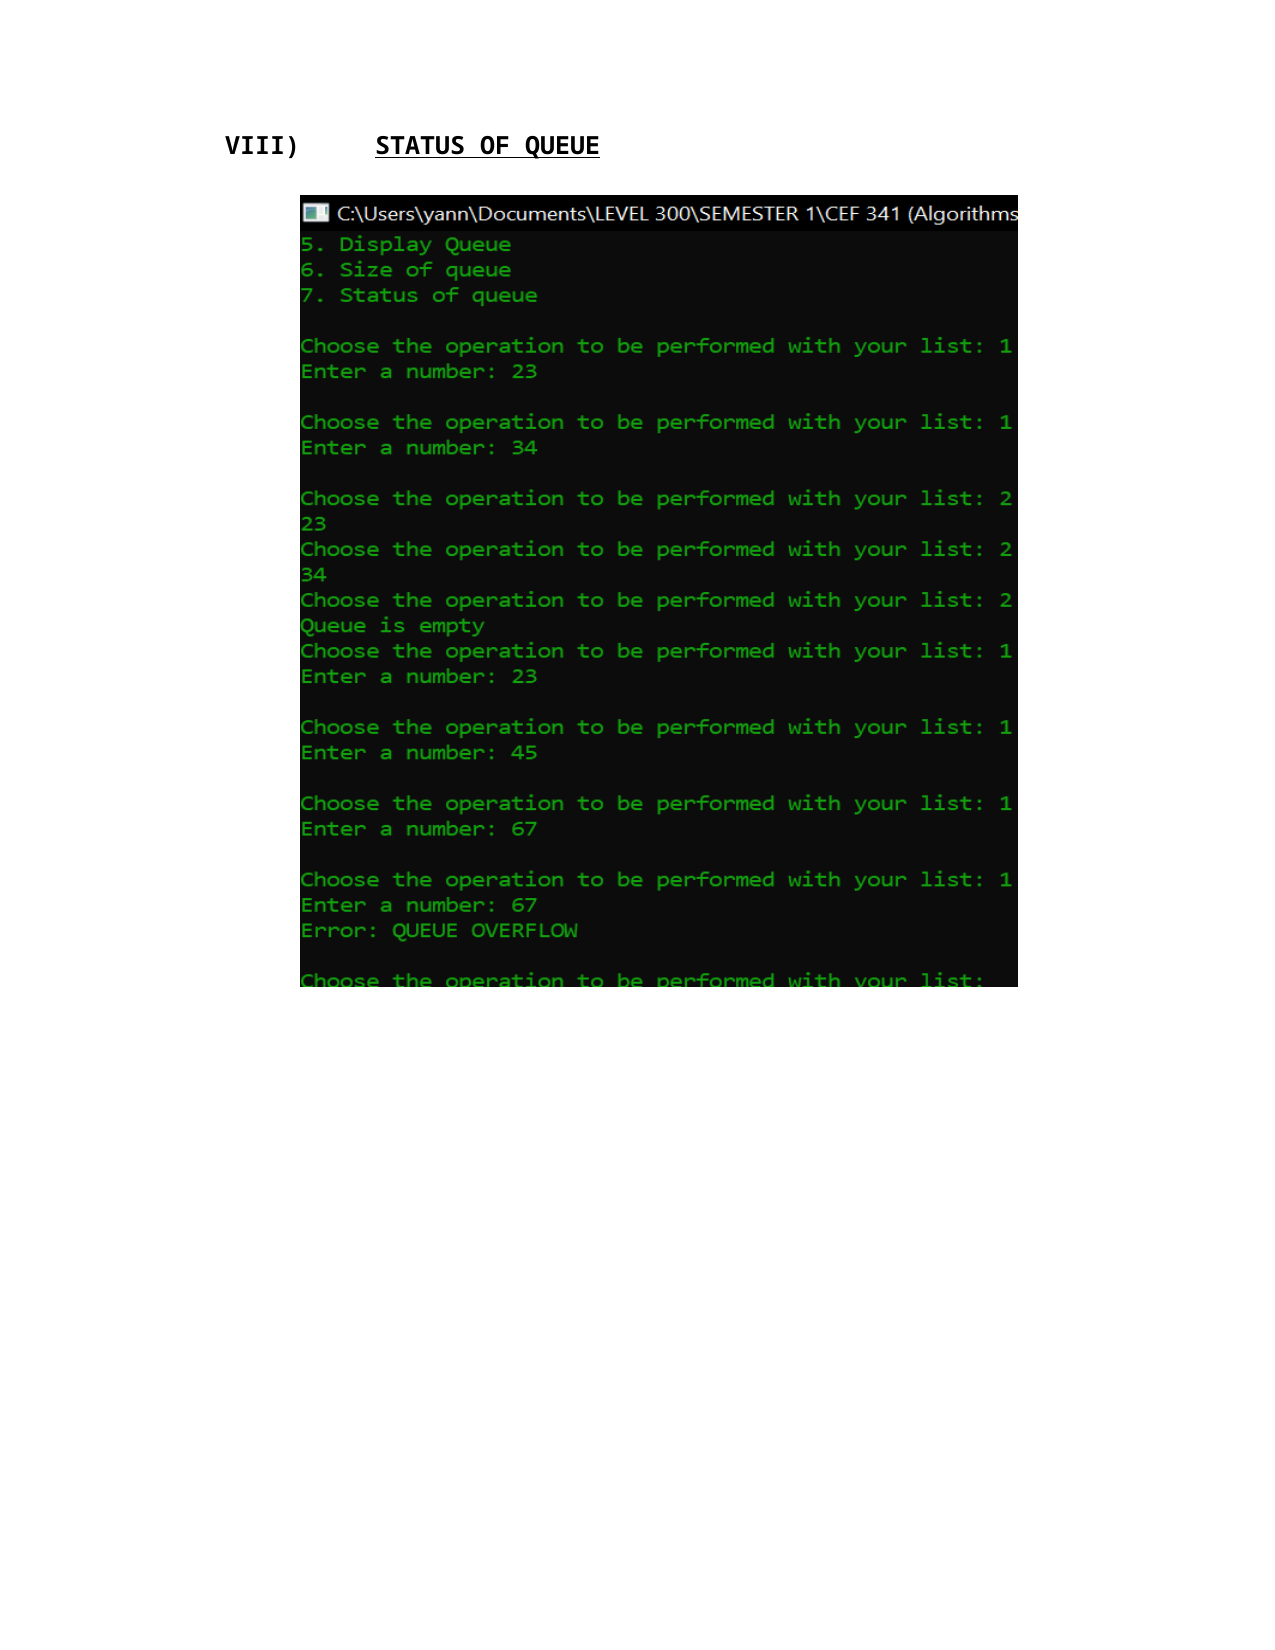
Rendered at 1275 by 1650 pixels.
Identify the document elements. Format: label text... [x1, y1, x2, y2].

picture [300, 195, 1018, 987]
list STATUS OF QUEUE [225, 128, 1125, 162]
